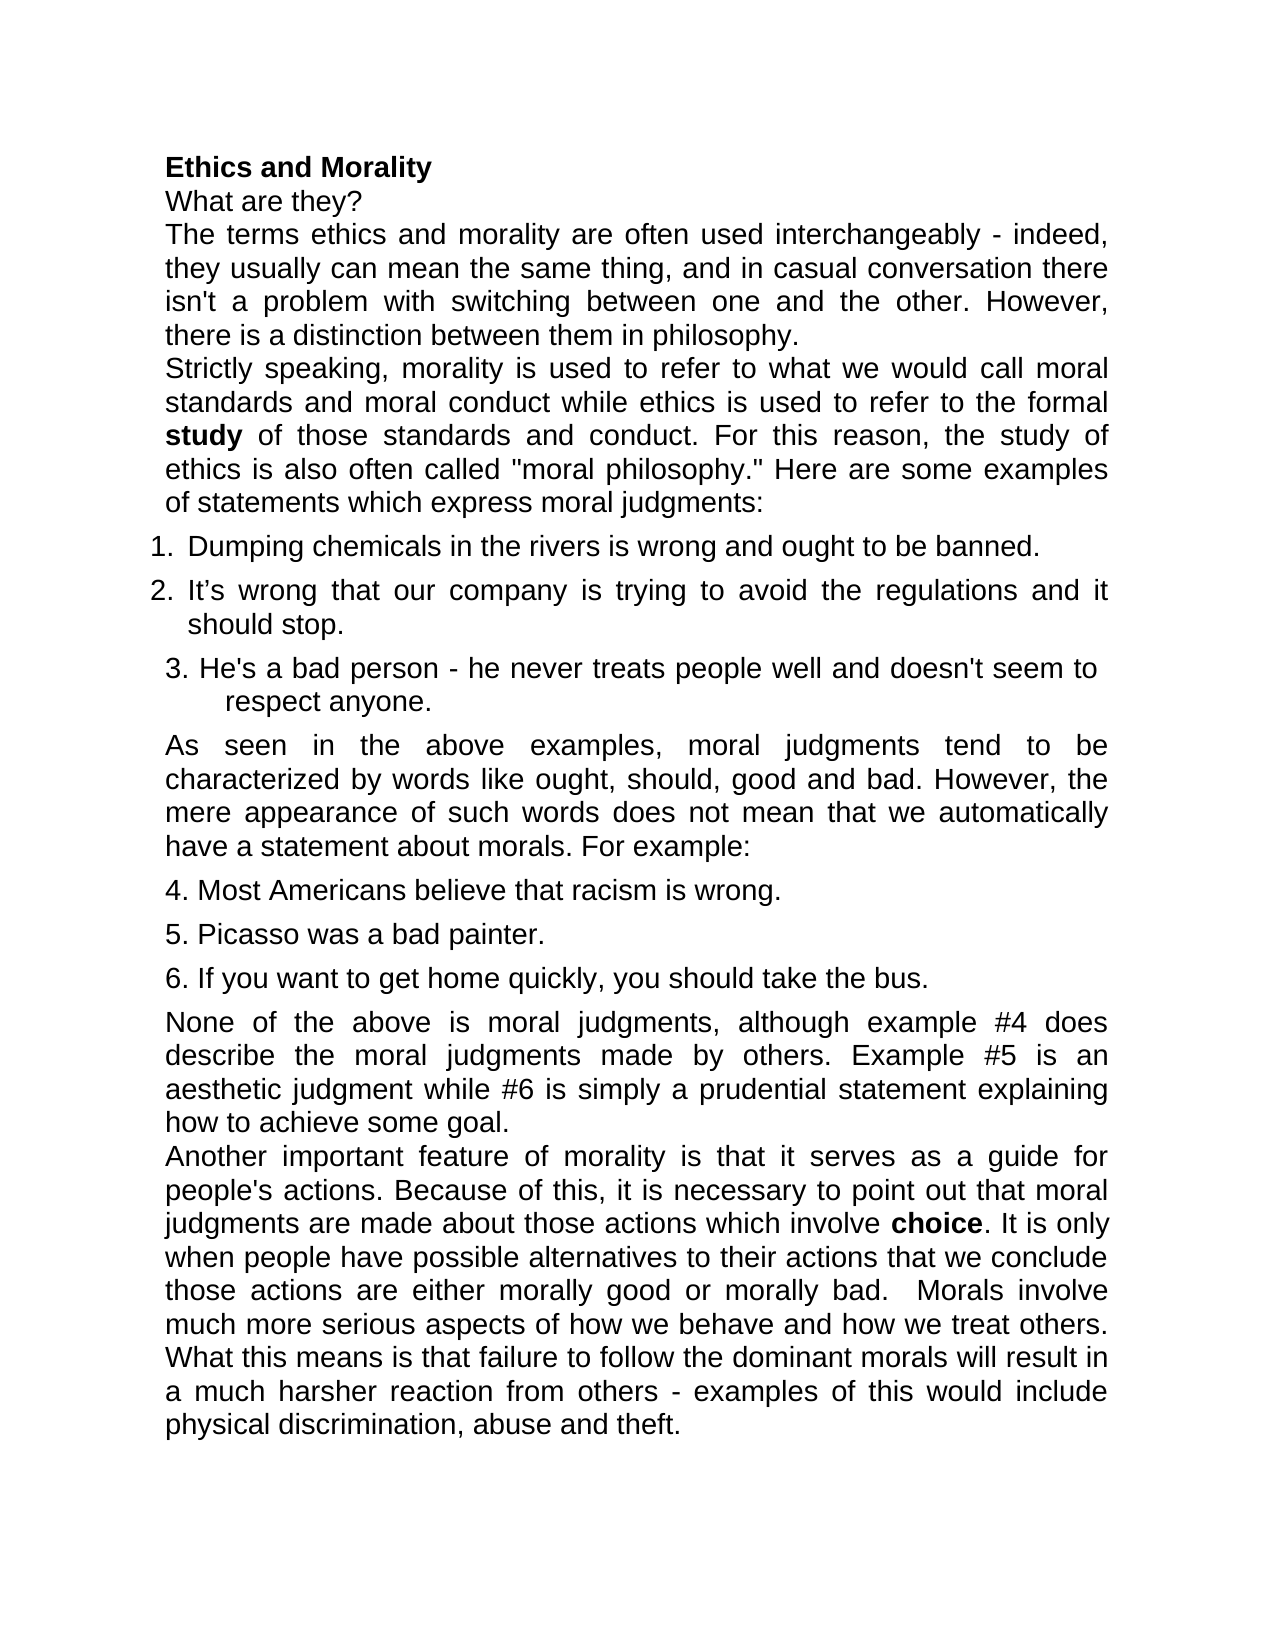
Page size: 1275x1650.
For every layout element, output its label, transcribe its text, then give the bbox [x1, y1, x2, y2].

text The terms ethics and morality are often used interchangeably - indeed, they usually can mean the same thing, and in casual conversation there isn't a problem with switching between one and the other. However, there is a distinction between them in philosophy. [165, 217, 1110, 351]
text Ethics and Morality [165, 150, 1110, 183]
text 4. Most Americans believe that racism is wrong. [165, 873, 1110, 906]
text 3. He's a bad person - he never treats people well and doesn't seem to respect anyone. [165, 651, 1110, 718]
text What are they? [165, 183, 1110, 217]
text As seen in the above examples, moral judgments tend to be characterized by words like ought, should, good and bad. However, the mere appearance of such words does not mean that we automatically have a statement about morals. For example: [165, 728, 1110, 862]
list It’s wrong that our company is trying to avoid the regulations and it should stop. [150, 573, 1110, 640]
list Dumping chemicals in the rivers is wrong and ought to be banned. [150, 529, 1110, 563]
text Strictly speaking, morality is used to refer to what we would call moral standards and moral conduct while ethics is used to refer to the formal study of those standards and conduct. For this reason, the study of ethics is also often called "moral philosophy." Here are some examples of statements which express moral judgments: [165, 351, 1110, 519]
text Another important feature of morality is that it serves as a guide for people's actions. Because of this, it is necessary to point out that moral judgments are made about those actions which involve choice. It is only when people have possible alternatives to their actions that we conclude those actions are either morally good or morally bad. Morals involve much more serious aspects of how we behave and how we treat others. What this means is that failure to follow the dominant morals will result in a much harsher reaction from others - examples of this would include physical discrimination, abuse and theft. [165, 1139, 1110, 1441]
text None of the above is moral judgments, although example #4 does describe the moral judgments made by others. Example #5 is an aesthetic judgment while #6 is simply a prudential statement explaining how to achieve some goal. [165, 1005, 1110, 1139]
text 5. Picasso was a bad painter. [165, 917, 1110, 950]
text 6. If you want to get home quickly, you should take the bus. [165, 961, 1110, 994]
